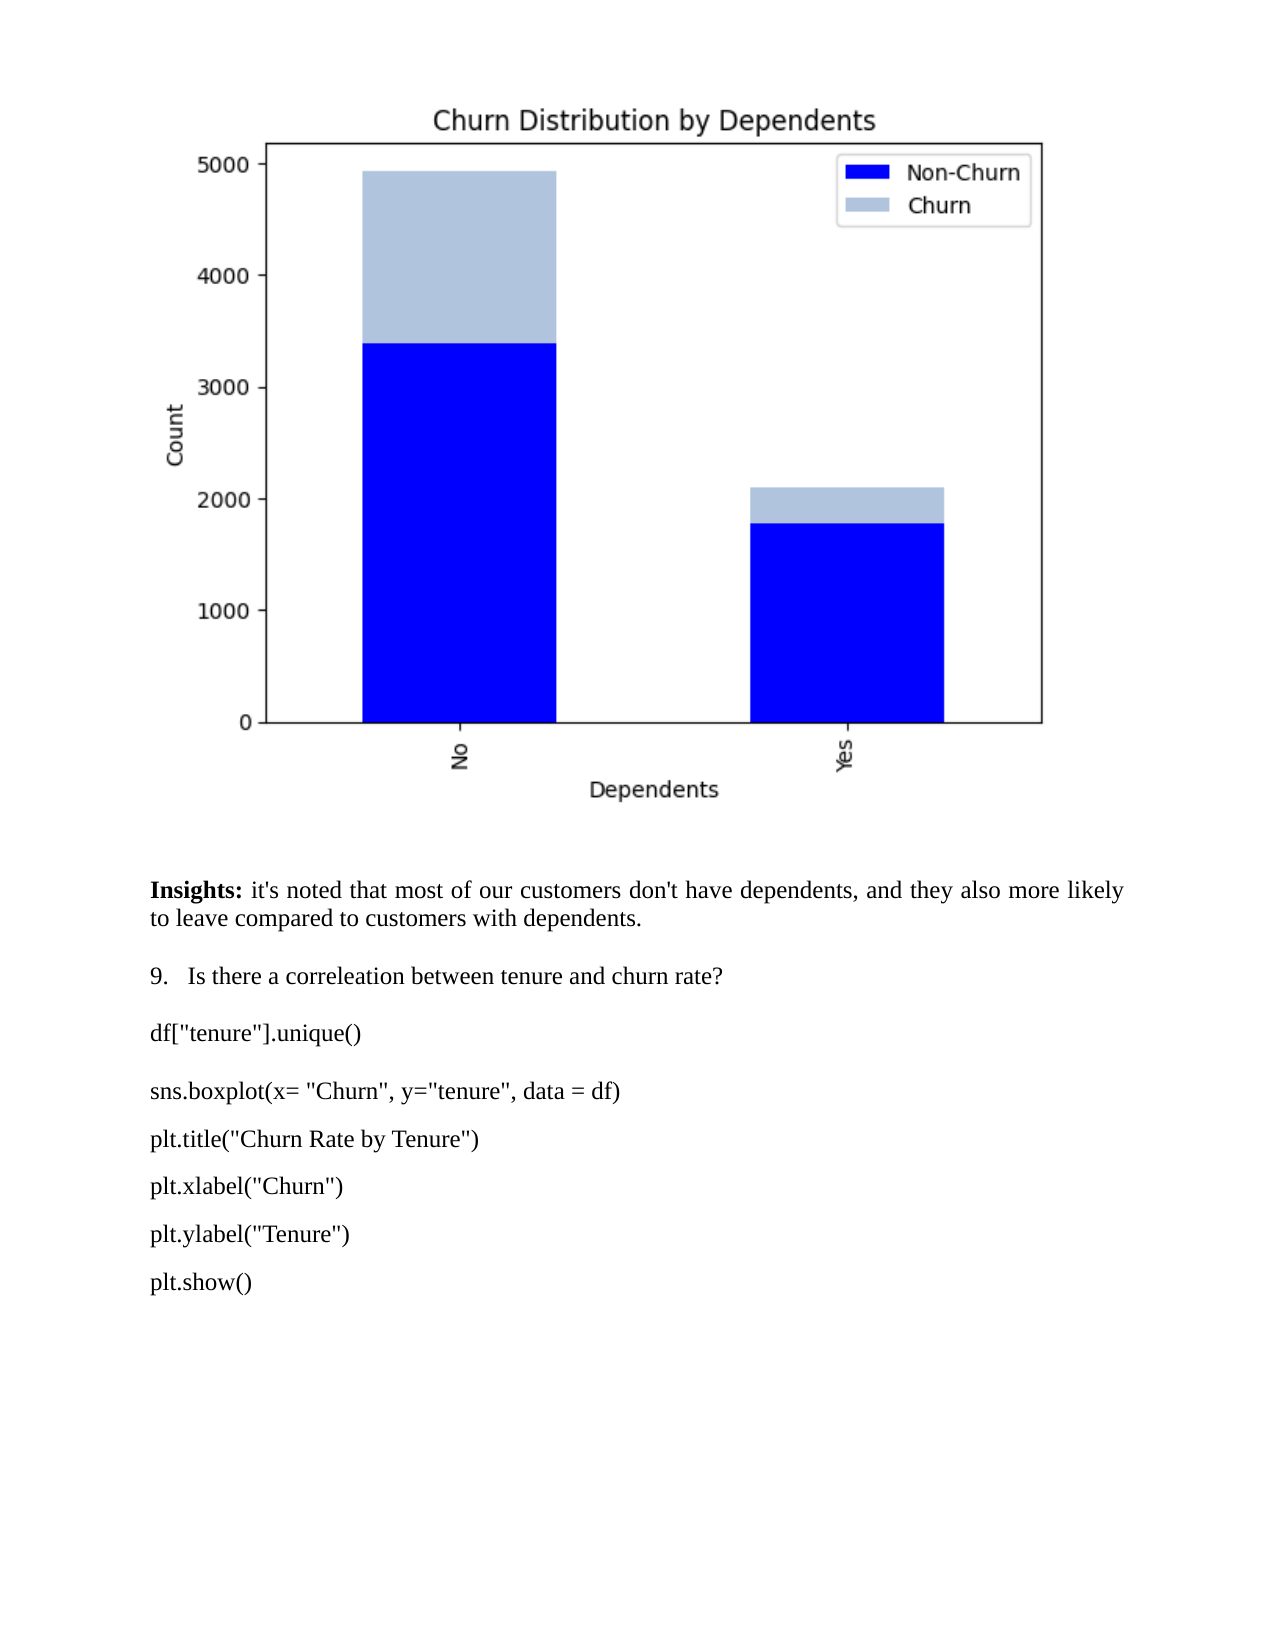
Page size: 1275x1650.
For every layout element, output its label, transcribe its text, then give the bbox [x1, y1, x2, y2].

picture [150, 93, 1057, 818]
text plt.show() [150, 1267, 1125, 1296]
text plt.ylabel("Tenure") [150, 1219, 1125, 1248]
text df["tenure"].unique() [150, 1018, 1125, 1047]
text plt.title("Churn Rate by Tenure") [150, 1124, 1125, 1152]
text Insights: it's noted that most of our customers don't have dependents, and they also more likely to leave compared to customers with dependents. [150, 875, 1125, 932]
text sns.boxplot(x= "Churn", y="tenure", data = df) [150, 1076, 1125, 1105]
list Is there a correleation between tenure and churn rate? [150, 961, 1125, 990]
text plt.xlabel("Churn") [150, 1171, 1125, 1200]
